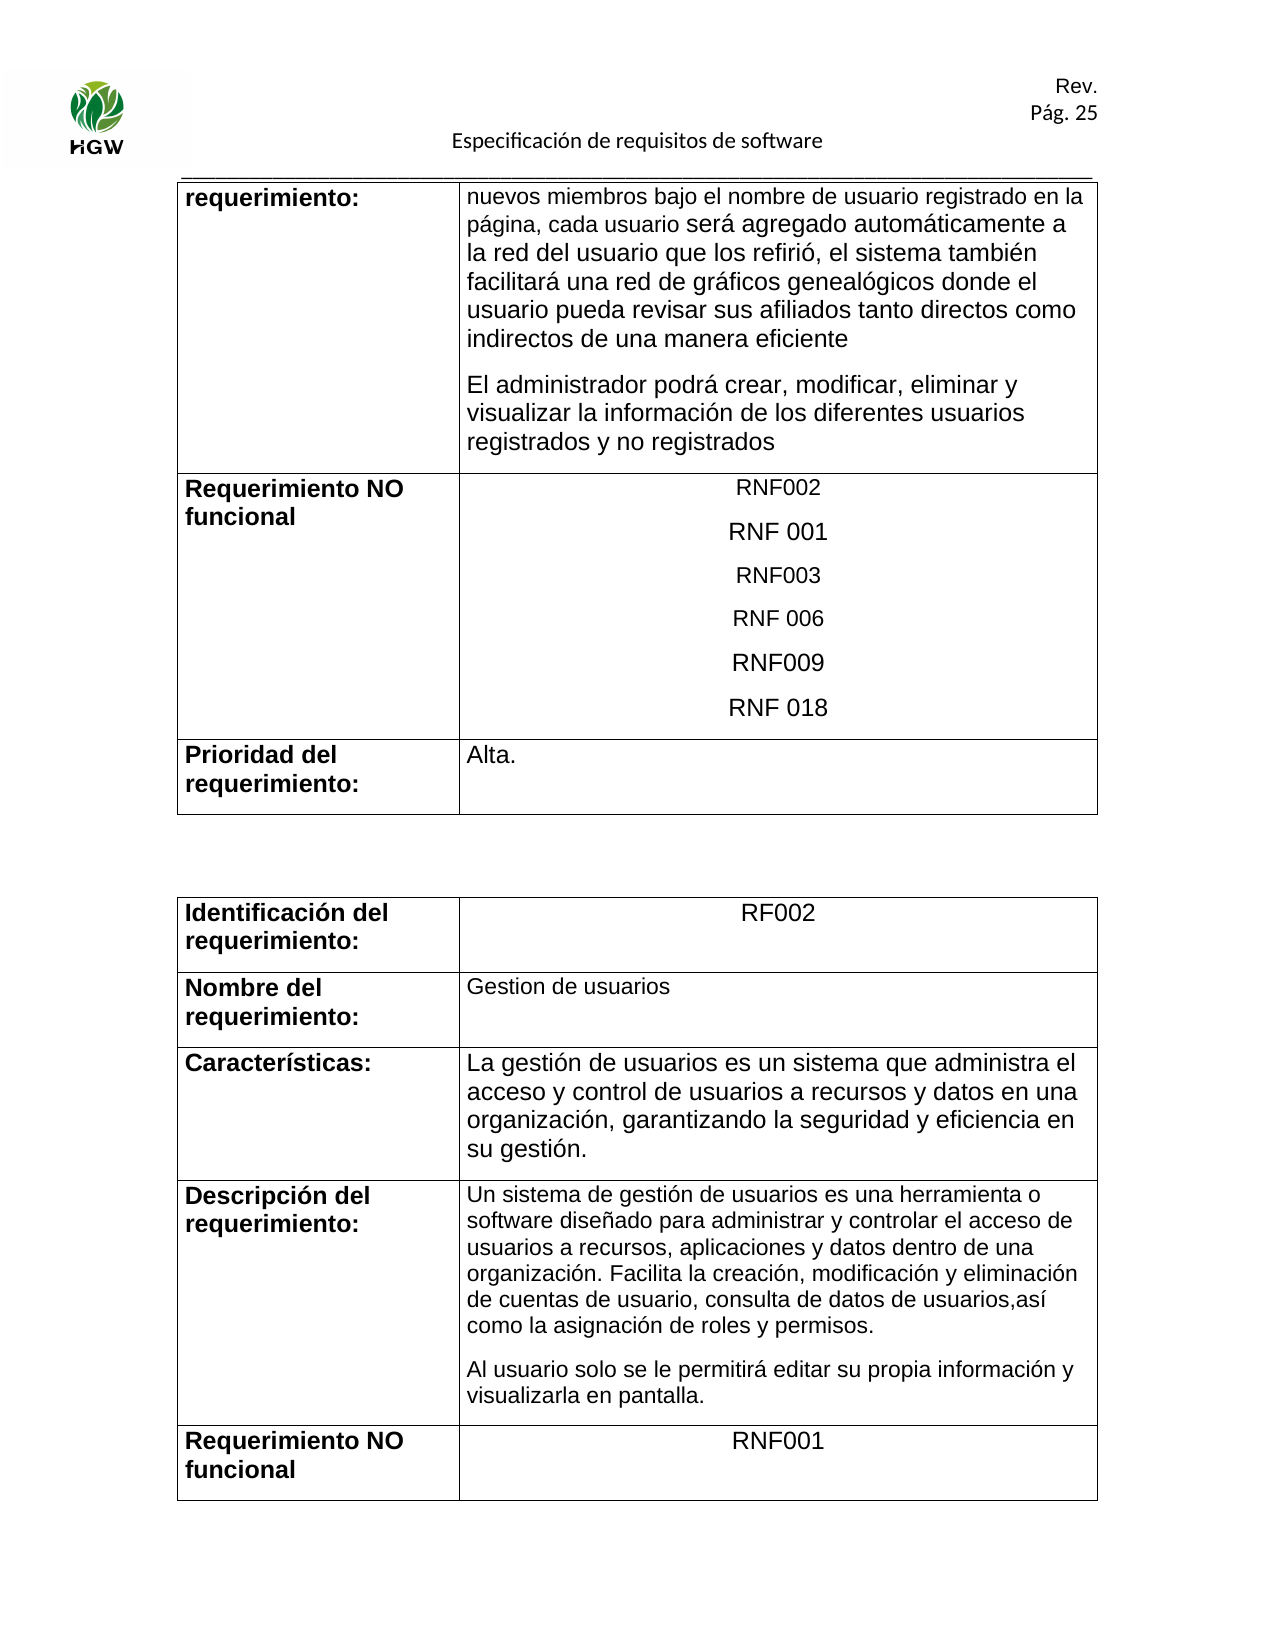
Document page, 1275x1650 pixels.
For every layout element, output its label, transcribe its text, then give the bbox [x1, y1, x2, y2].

table_cell Prioridad del requerimiento: [178, 740, 459, 814]
table_cell Gestion de usuarios [460, 973, 1097, 1047]
table_cell RNF001 RNF002 RNF005 RNF006 RNF009 RNF007 RNF 018 [460, 1426, 1097, 1500]
table_cell La gestión de usuarios es un sistema que administra el acceso y control de usuarios a recursos y datos en una organización, garantizando la seguridad y eficiencia en su gestión. [460, 1048, 1097, 1180]
table_cell Descripción del requerimiento: [178, 1181, 459, 1425]
table_header Identificación del requerimiento: [178, 898, 459, 972]
table_cell RNF002 RNF 001 RNF003 RNF 006 RNF009 RNF 018 [460, 474, 1097, 739]
picture [3, 70, 191, 170]
table_cell Descripción del requerimiento: [178, 183, 459, 472]
table_header RF002 [460, 898, 1097, 972]
table_cell Un sistema de gestión de usuarios es una herramienta o software diseñado para administrar y controlar el acceso de usuarios a recursos, aplicaciones y datos dentro de una organización. Facilita la creación, modificación y eliminación de cuentas de usuario, consulta de datos de usuarios,así como la asignación de roles y permisos. Al usuario solo se le permitirá editar su propia información y visualizarla en pantalla. [460, 1181, 1097, 1425]
table_cell Requerimiento NO funcional [178, 474, 459, 739]
table_cell Alta. [460, 740, 1097, 814]
table_cell Requerimiento NO funcional [178, 1426, 459, 1500]
table_cell Características: [178, 1048, 459, 1180]
table_cell Nombre del requerimiento: [178, 973, 459, 1047]
